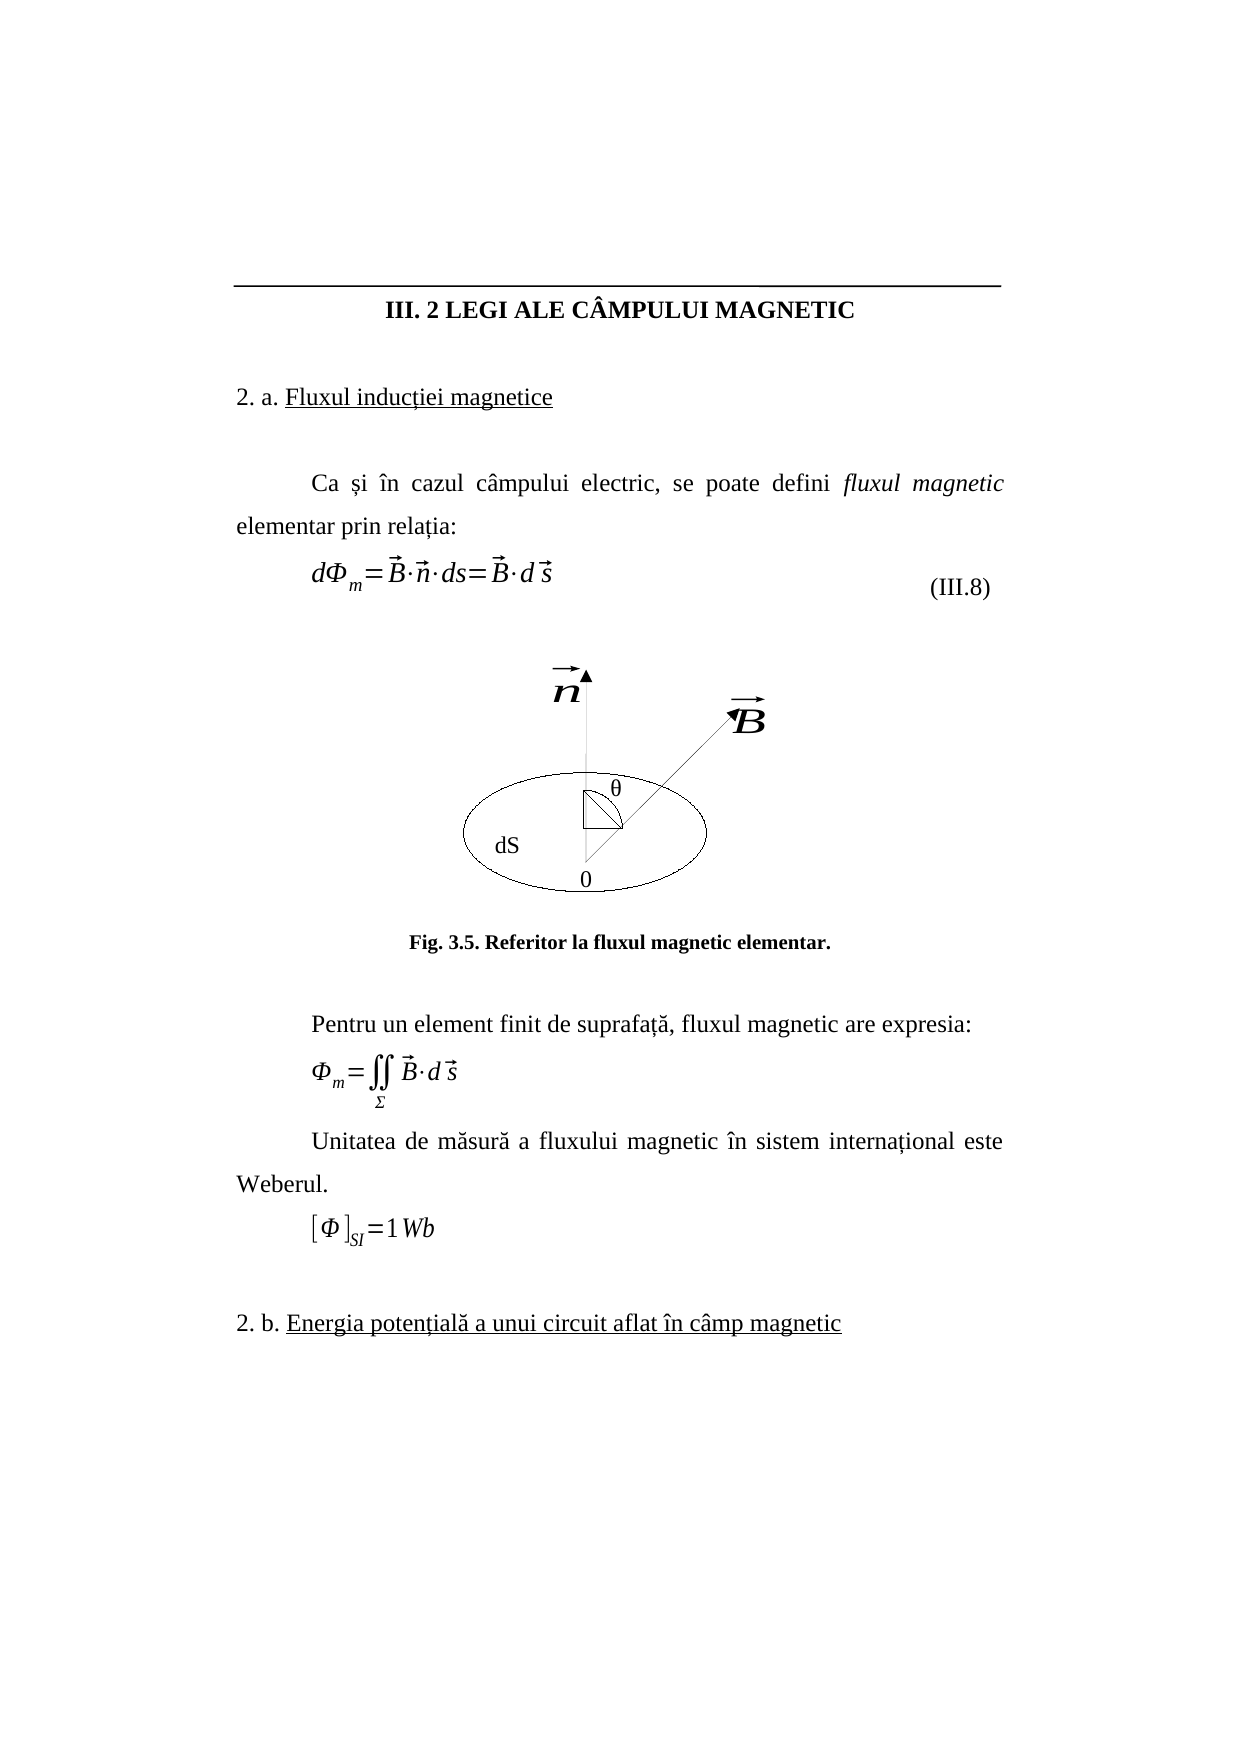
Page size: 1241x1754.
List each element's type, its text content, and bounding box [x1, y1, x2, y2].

text 2. b. Energia potențială a unui circuit aflat în câmp magnetic [236, 1308, 1004, 1337]
text Unitatea de măsură a fluxului magnetic în sistem internațional este Weberul. [236, 1126, 1004, 1198]
text Pentru un element finit de suprafață, fluxul magnetic are expresia: [236, 1009, 1004, 1038]
text 2. a. Fluxul inducției magnetice [236, 382, 1004, 410]
text (III.8) [236, 554, 1004, 601]
text III. 2 Legi ale câmpului magnetic [236, 295, 1004, 324]
text Ca și în cazul câmpului electric, se poate defini fluxul magnetic elementar prin relația: [236, 468, 1004, 540]
text Fig. 3.5. Referitor la fluxul magnetic elementar. [236, 930, 1004, 954]
